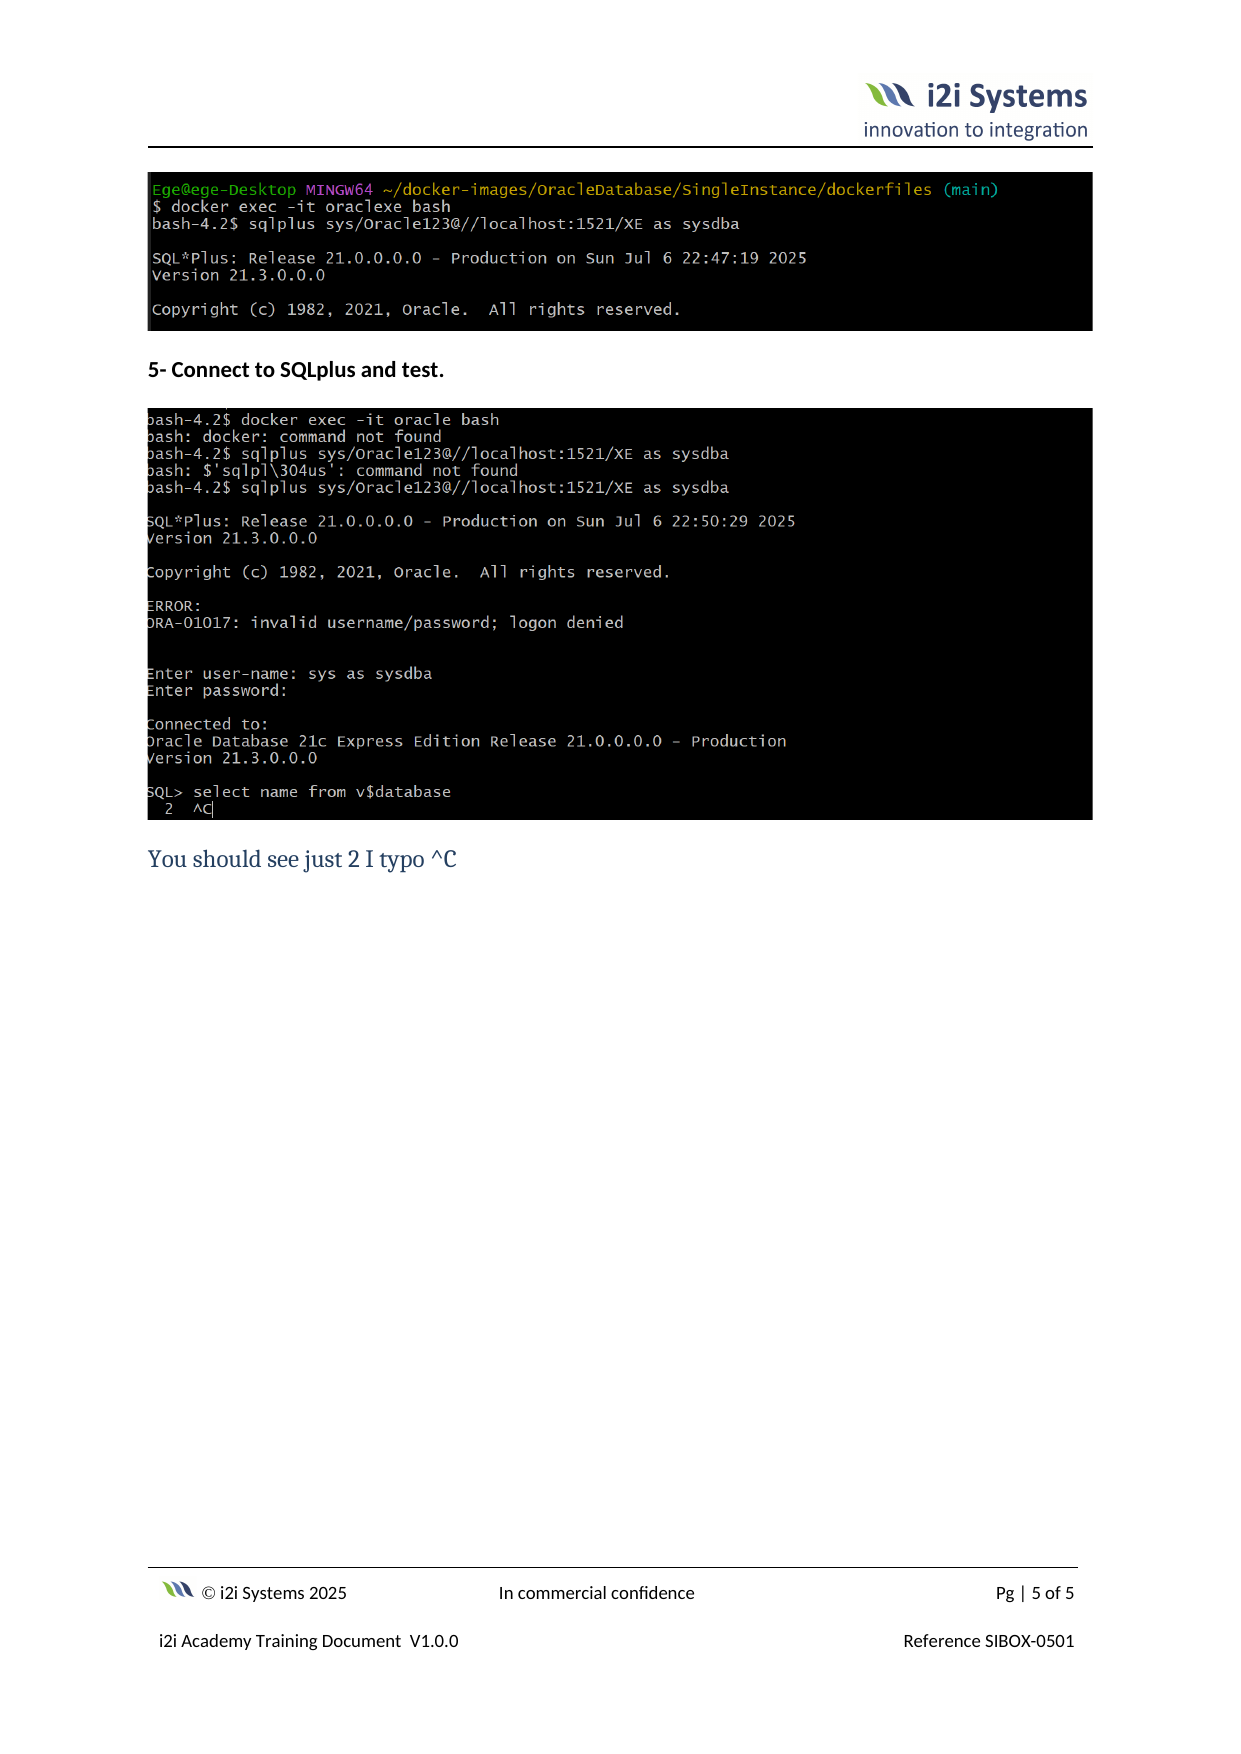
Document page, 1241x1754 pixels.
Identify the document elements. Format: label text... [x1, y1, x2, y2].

picture [158, 1576, 197, 1600]
picture [857, 73, 1094, 145]
subtitle You should see just 2 I typo ^C [148, 845, 1093, 873]
picture [147, 408, 1093, 820]
picture [147, 172, 1093, 331]
text 5- Connect to SQLplus and test. [148, 356, 1093, 383]
